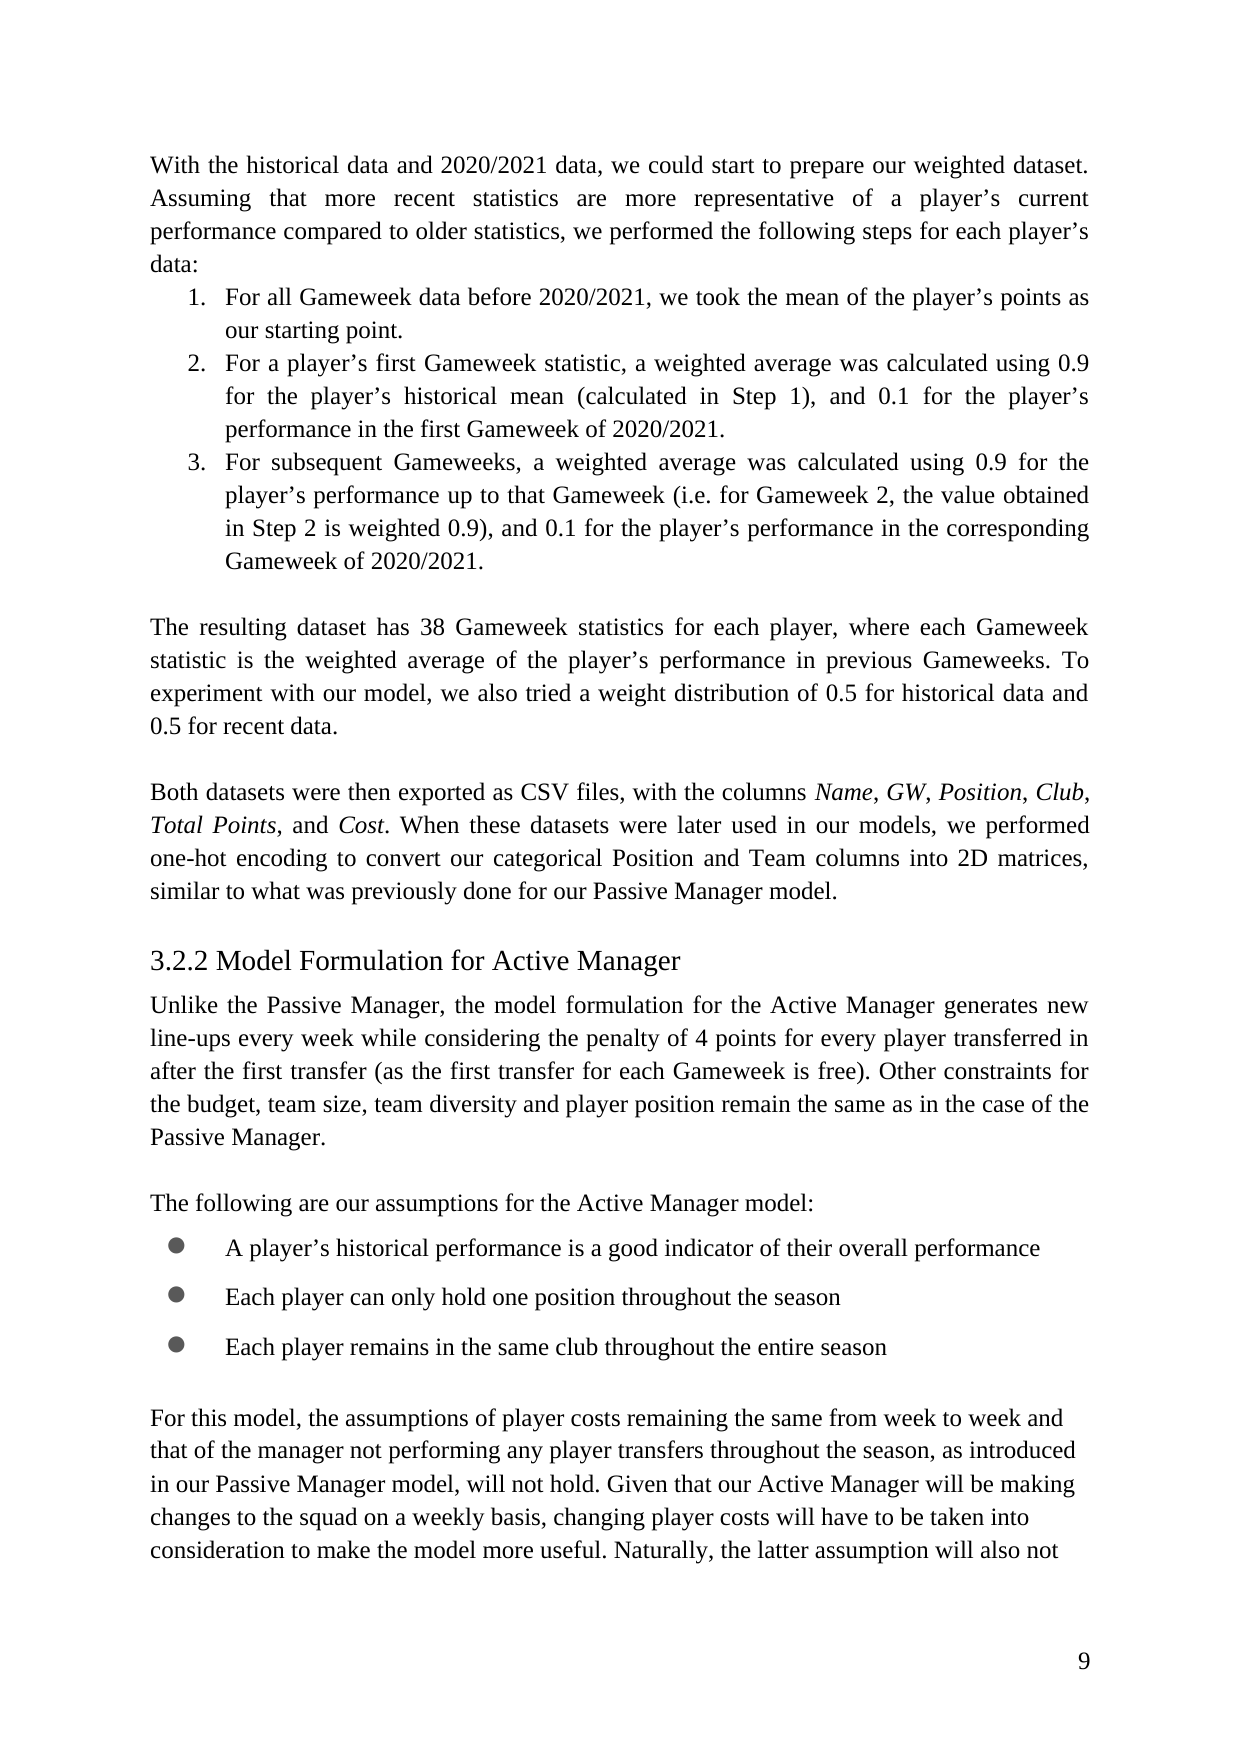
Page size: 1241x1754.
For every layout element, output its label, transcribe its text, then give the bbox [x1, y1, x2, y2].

text With the historical data and 2020/2021 data, we could start to prepare our weighted dataset. Assuming that more recent statistics are more representative of a player’s current performance compared to older statistics, we performed the following steps for each player’s data: [150, 150, 1090, 278]
list For subsequent Gameweeks, a weighted average was calculated using 0.9 for the player’s performance up to that Gameweek (i.e. for Gameweek 2, the value obtained in Step 2 is weighted 0.9), and 0.1 for the player’s performance in the corresponding Gameweek of 2020/2021. [187, 447, 1090, 575]
subtitle 3.2.2 Model Formulation for Active Manager [150, 943, 1090, 976]
list Each player remains in the same club throughout the entire season [187, 1320, 1090, 1363]
text The resulting dataset has 38 Gameweek statistics for each player, where each Gameweek statistic is the weighted average of the player’s performance in previous Gameweeks. To experiment with our model, we also tried a weight distribution of 0.5 for historical data and 0.5 for recent data. [150, 612, 1090, 740]
text The following are our assumptions for the Active Manager model: [150, 1188, 1090, 1217]
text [150, 1403, 1090, 1563]
list A player’s historical performance is a good indicator of their overall performance [187, 1221, 1090, 1264]
text Unlike the Passive Manager, the model formulation for the Active Manager generates new line-ups every week while considering the penalty of 4 points for every player transferred in after the first transfer (as the first transfer for each Gameweek is free). Other constraints for the budget, team size, team diversity and player position remain the same as in the case of the Passive Manager. [150, 990, 1090, 1151]
list For a player’s first Gameweek statistic, a weighted average was calculated using 0.9 for the player’s historical mean (calculated in Step 1), and 0.1 for the player’s performance in the first Gameweek of 2020/2021. [187, 348, 1090, 443]
text Both datasets were then exported as CSV files, with the columns Name, GW, Position, Club, Total Points, and Cost. When these datasets were later used in our models, we performed one-hot encoding to convert our categorical Position and Team columns into 2D matrices, similar to what was previously done for our Passive Manager model. [150, 777, 1090, 905]
list For all Gameweek data before 2020/2021, we took the mean of the player’s points as our starting point. [187, 282, 1090, 344]
list Each player can only hold one position throughout the season [187, 1270, 1090, 1313]
